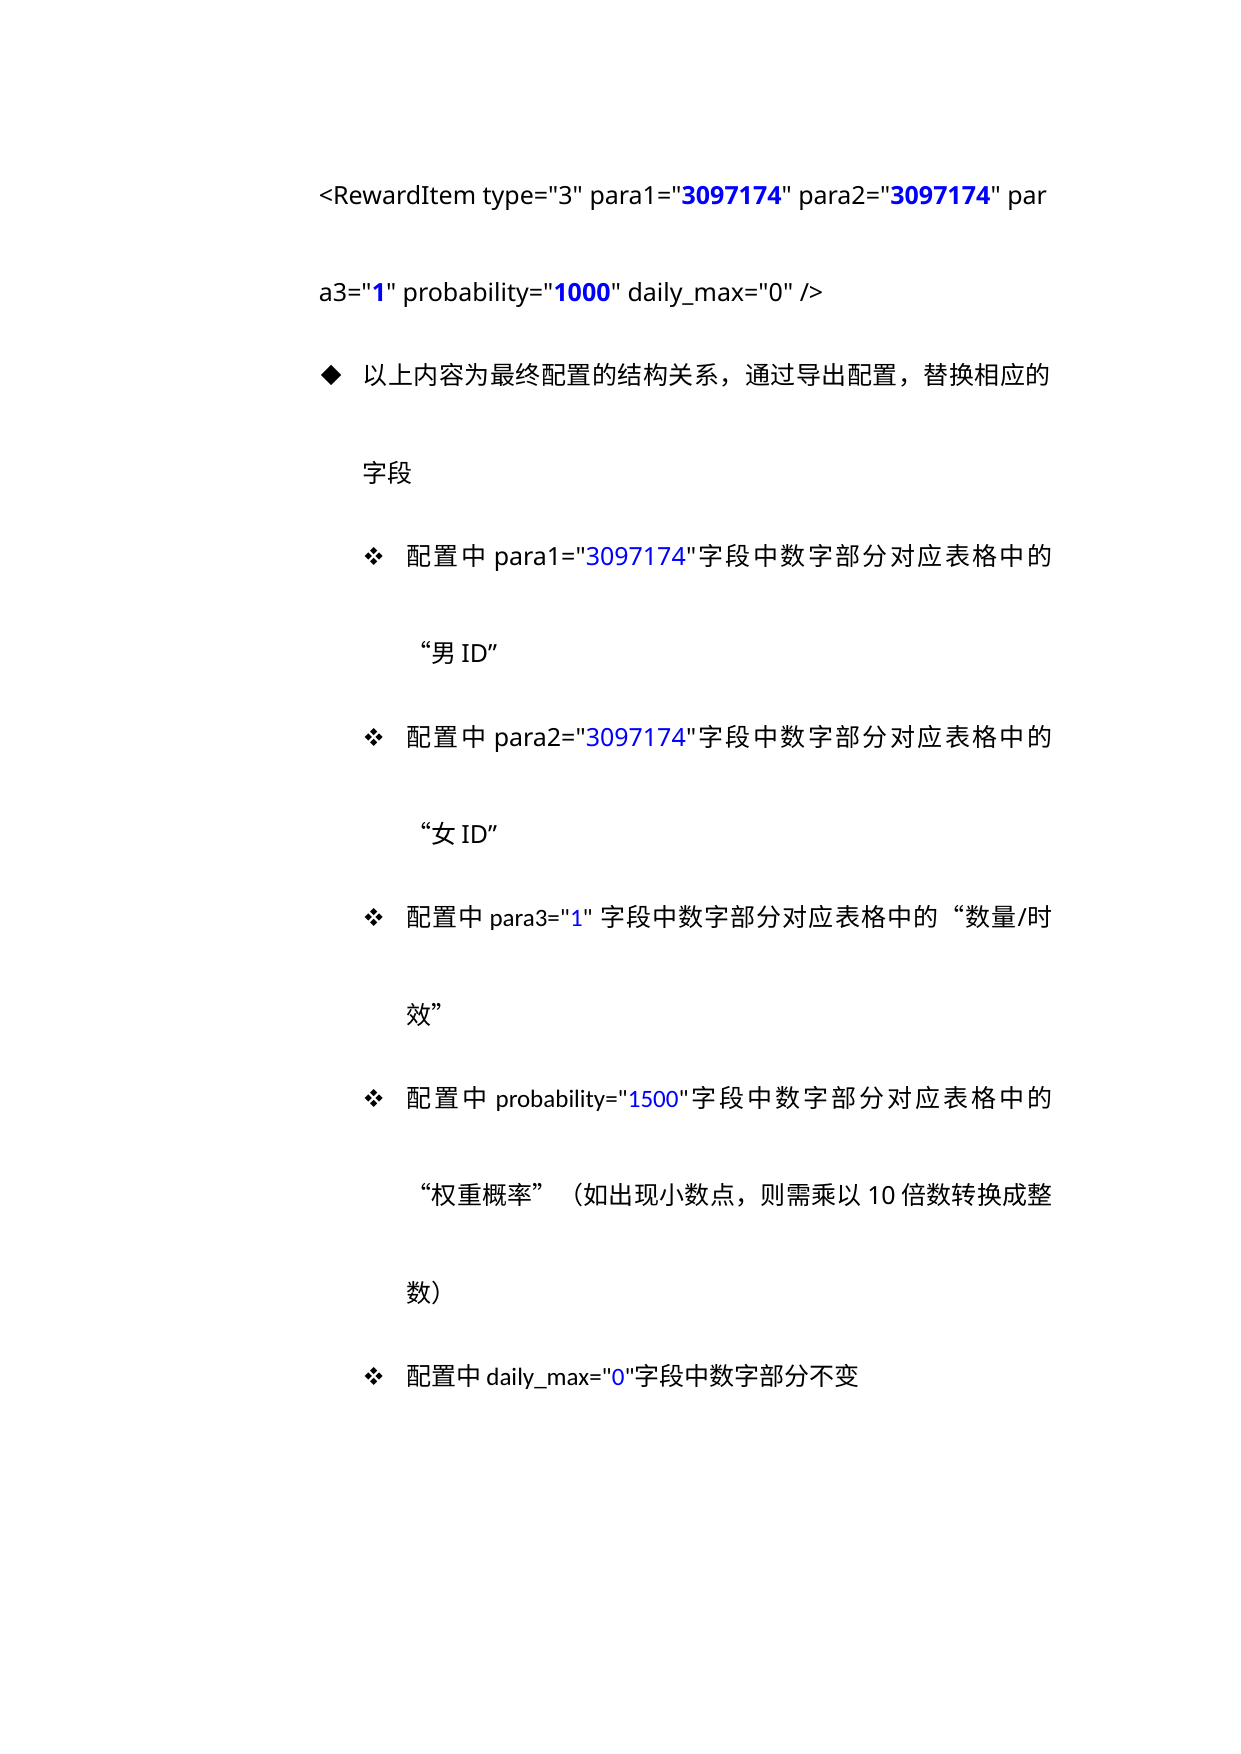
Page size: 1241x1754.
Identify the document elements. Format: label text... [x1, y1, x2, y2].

list 以上内容为最终配置的结构关系，通过导出配置，替换相应的字段 [319, 341, 1053, 504]
list 配置中para3="1" 字段中数字部分对应表格中的“数量/时效” [362, 883, 1053, 1046]
list 配置中para1="3097174"字段中数字部分对应表格中的“男ID” [362, 522, 1053, 684]
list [275, 162, 1053, 324]
list 配置中para2="3097174"字段中数字部分对应表格中的“女ID” [362, 703, 1053, 865]
list 配置中probability="1500"字段中数字部分对应表格中的“权重概率”（如出现小数点，则需乘以10倍数转换成整数） [362, 1064, 1053, 1324]
list 配置中daily_max="0"字段中数字部分不变 [362, 1342, 1053, 1407]
